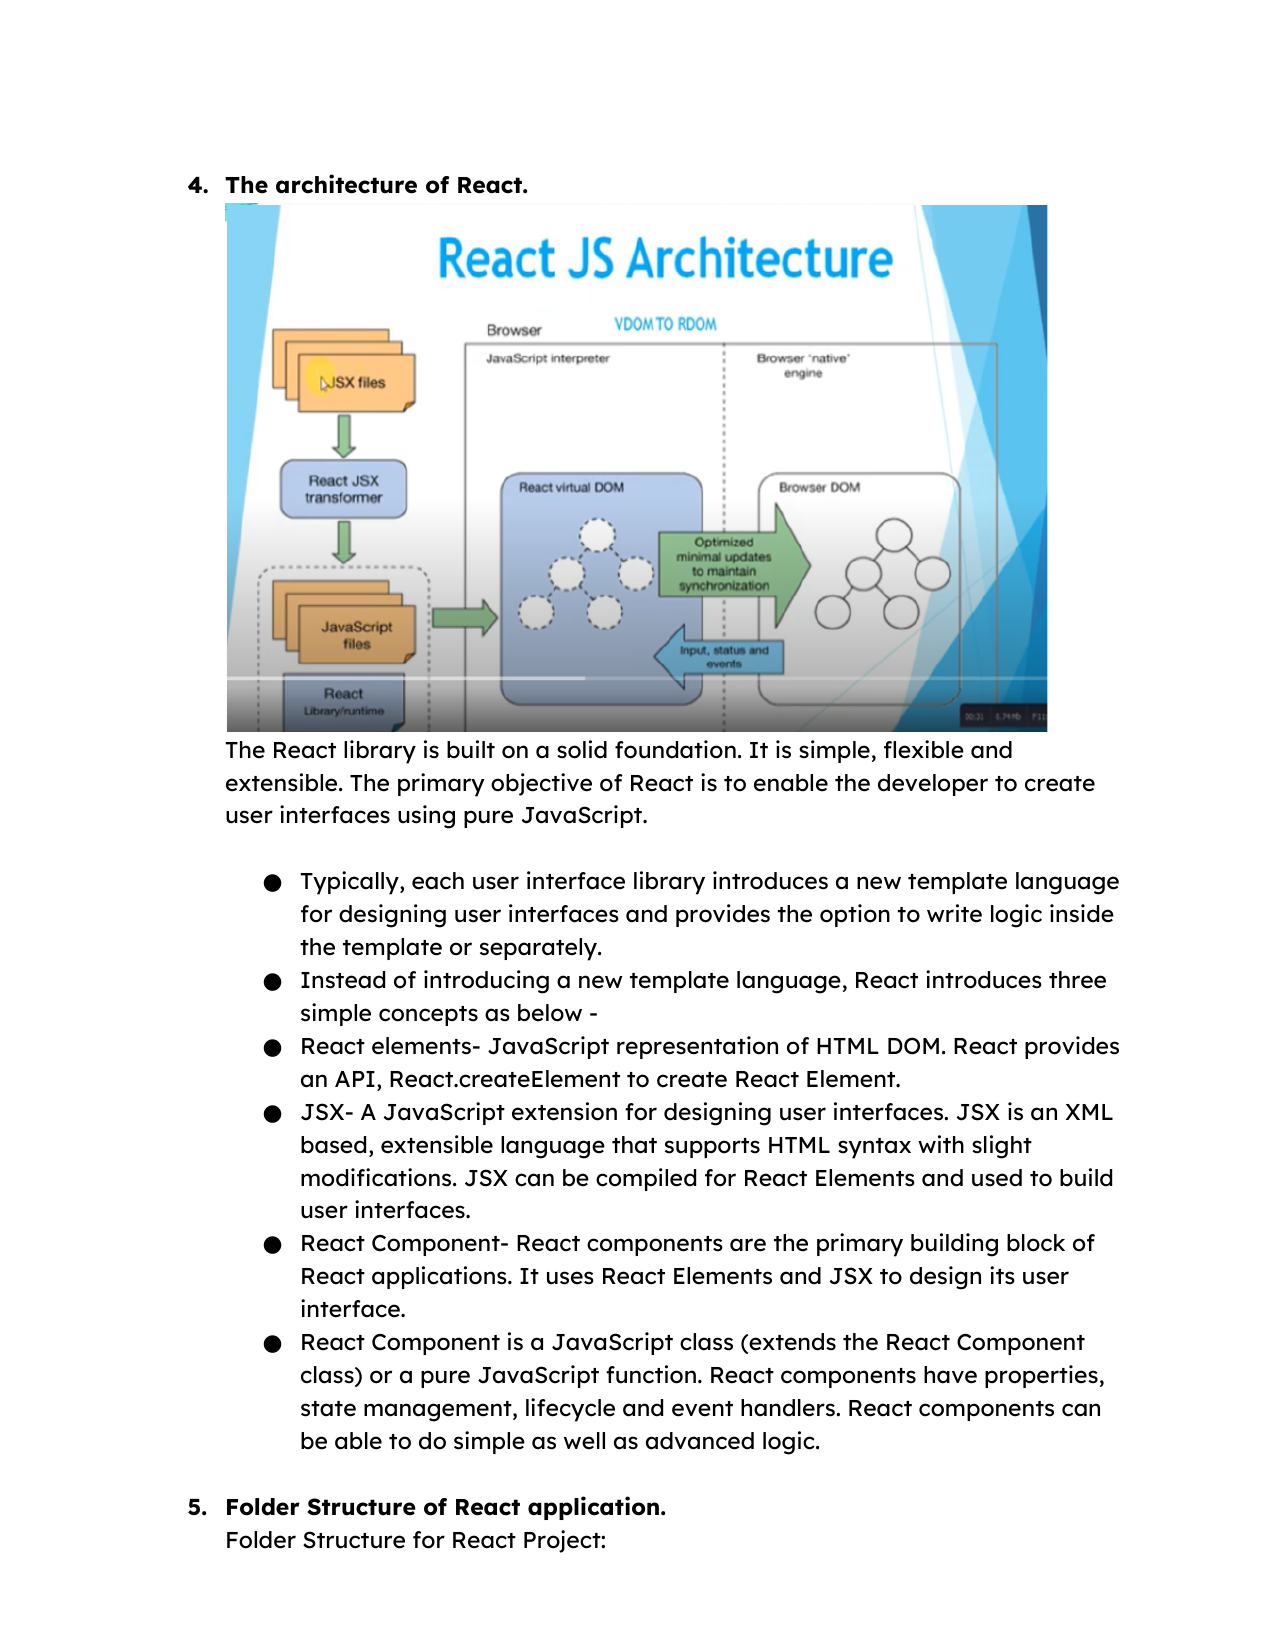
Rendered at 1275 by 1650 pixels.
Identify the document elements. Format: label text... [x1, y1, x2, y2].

text Folder Structure for React Project: [225, 1525, 1125, 1554]
list React Component is a JavaScript class (extends the React Component class) or a pure JavaScript function. React components have properties, state management, lifecycle and event handlers. React components can be able to do simple as well as advanced logic. [262, 1328, 1125, 1455]
picture [225, 203, 1048, 732]
text The React library is built on a solid foundation. It is simple, flexible and extensible. The primary objective of React is to enable the developer to create user interfaces using pure JavaScript. [225, 735, 1125, 830]
list JSX- A JavaScript extension for designing user interfaces. JSX is an XML based, extensible language that supports HTML syntax with slight modifications. JSX can be compiled for React Elements and used to build user interfaces. [262, 1097, 1125, 1225]
list Typically, each user interface library introduces a new template language for designing user interfaces and provides the option to write logic inside the template or separately. [262, 867, 1125, 961]
list Instead of introducing a new template language, React introduces three simple concepts as below - [262, 966, 1125, 1027]
list React Component- React components are the primary building block of React applications. It uses React Elements and JSX to design its user interface. [262, 1229, 1125, 1323]
list React elements- JavaScript representation of HTML DOM. React provides an API, React.createElement to create React Element. [262, 1031, 1125, 1093]
list Folder Structure of React application. [187, 1492, 1125, 1521]
list The architecture of React. [187, 171, 1125, 200]
